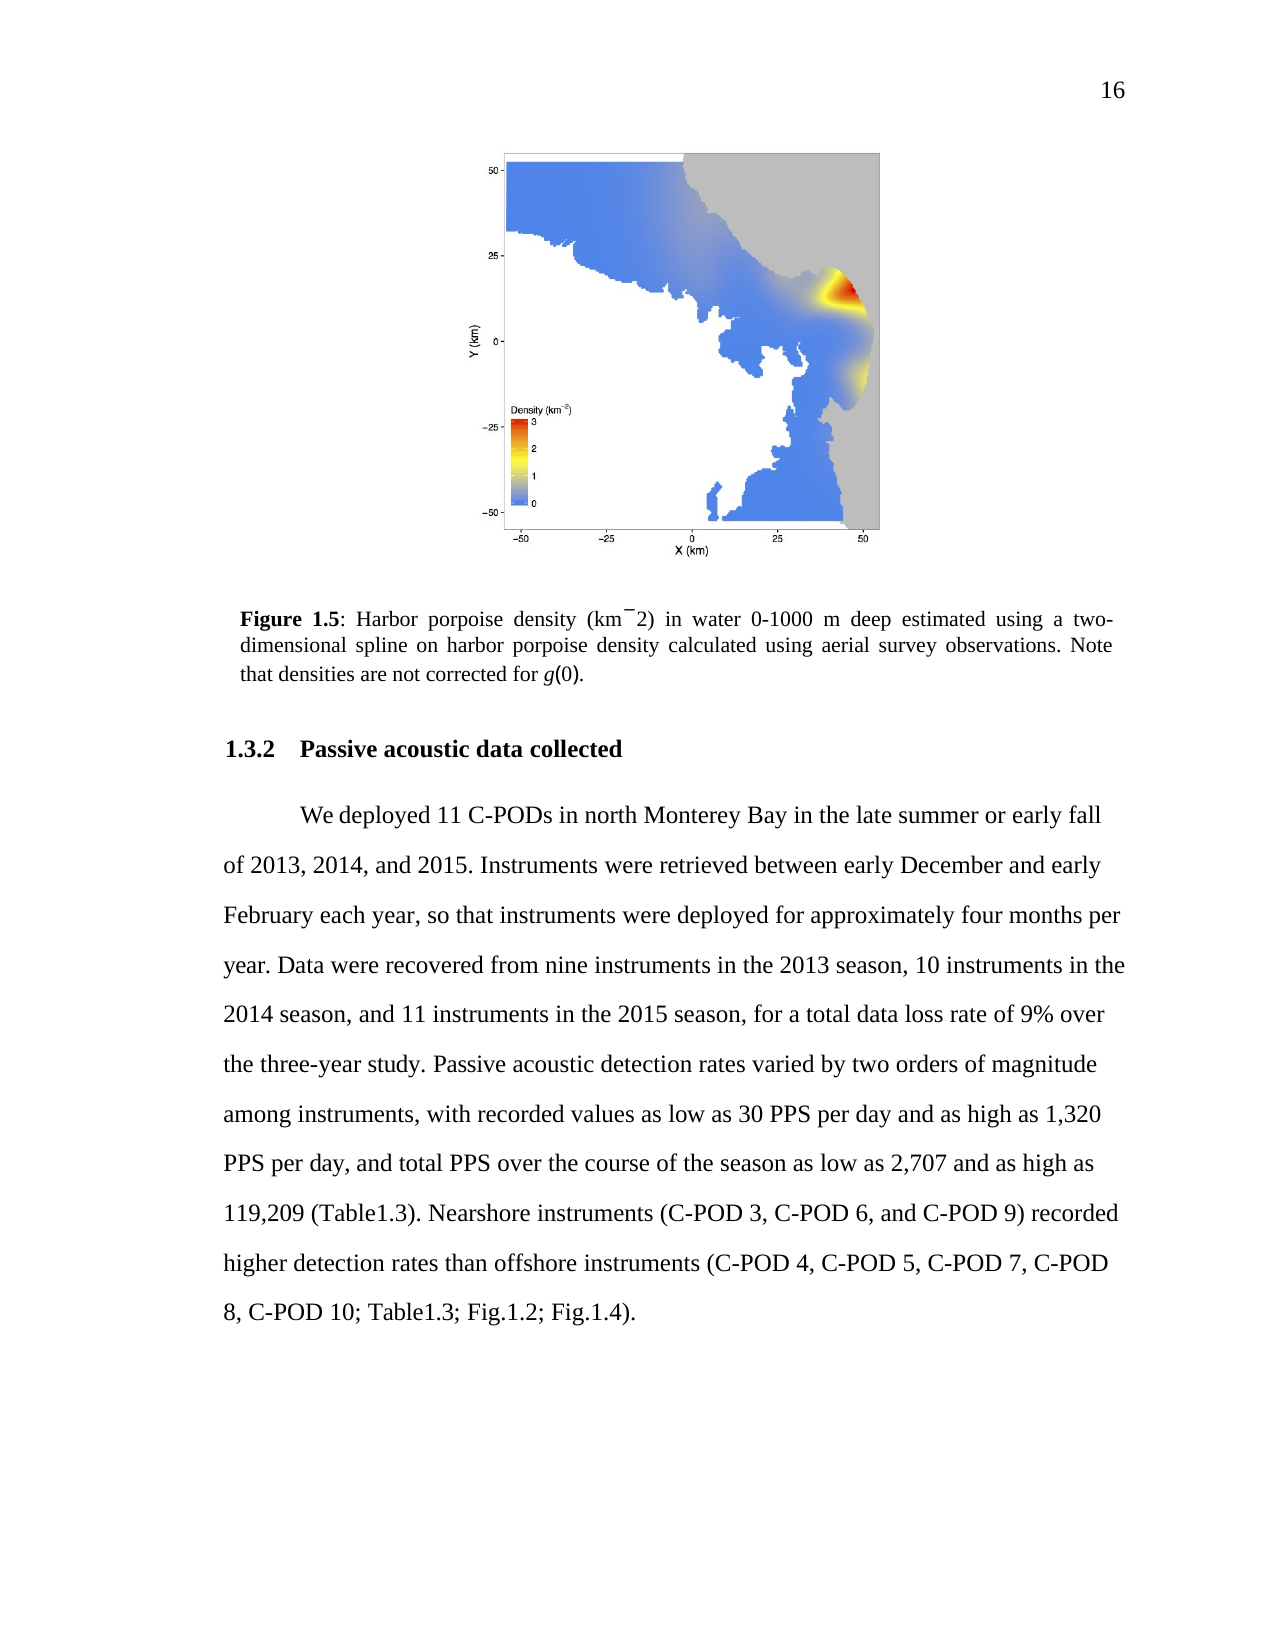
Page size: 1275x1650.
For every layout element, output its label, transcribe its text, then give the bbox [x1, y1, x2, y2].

subtitle Passive acoustic data collected [225, 734, 1144, 763]
picture [467, 148, 880, 561]
text Figure 1.5: Harbor porpoise density (km−2) in water 0-1000 m deep estimated using a two- dimensional spline on harbor porpoise density calculated using aerial survey observations. Note that densities are not corrected for g(0). [240, 597, 1114, 688]
text We deployed 11 C-PODs in north Monterey Bay in the late summer or early fall of 2013, 2014, and 2015. Instruments were retrieved between early December and early February each year, so that instruments were deployed for approximately four months per year. Data were recovered from nine instruments in the 2013 season, 10 instruments in the 2014 season, and 11 instruments in the 2015 season, for a total data loss rate of 9% over the three-year study. Passive acoustic detection rates varied by two orders of magnitude among instruments, with recorded values as low as 30 PPS per day and as high as 1,320 PPS per day, and total PPS over the course of the season as low as 2,707 and as high as 119,209 (Table1.3). Nearshore instruments (C-POD 3, C-POD 6, and C-POD 9) recorded higher detection rates than offshore instruments (C-POD 4, C-POD 5, C-POD 7, C-POD 8, C-POD 10; Table1.3; Fig.1.2; Fig.1.4). [223, 801, 1132, 1326]
